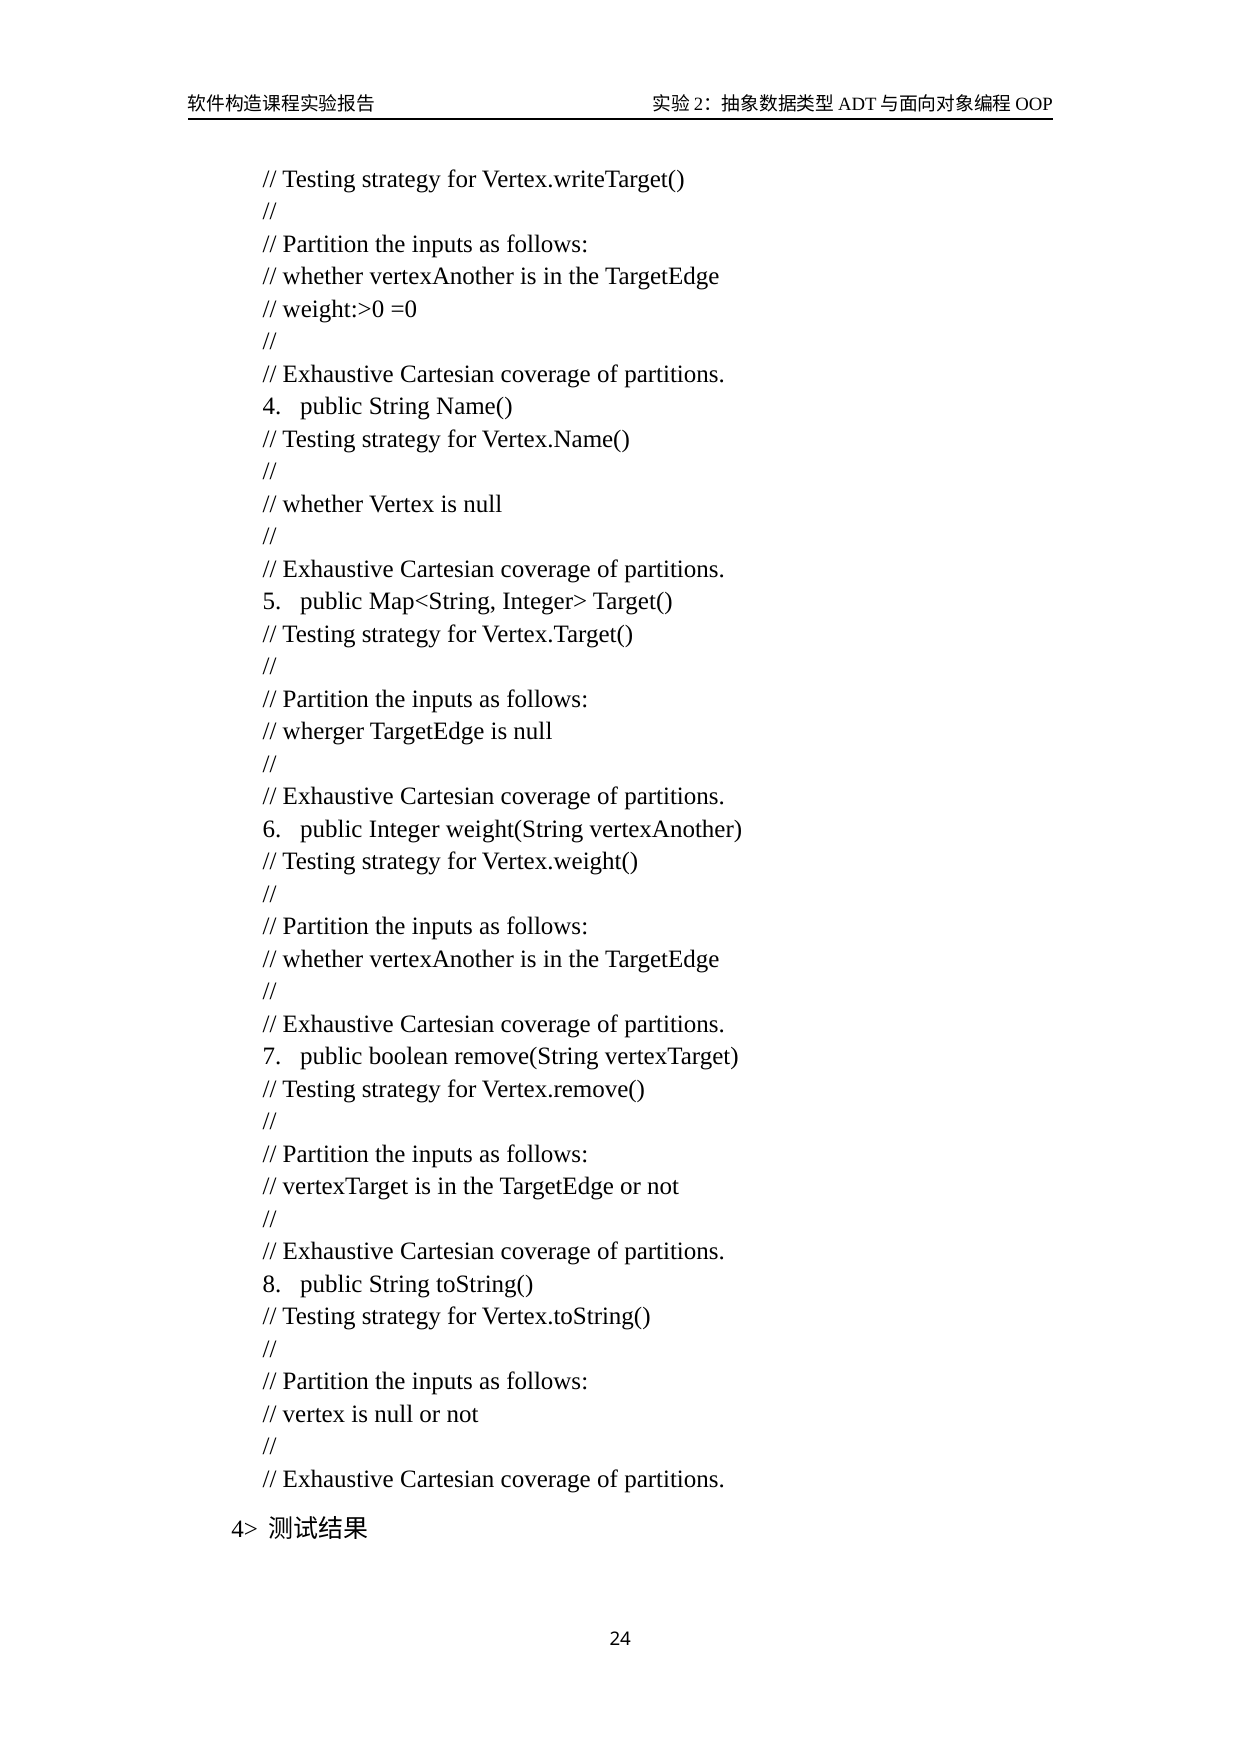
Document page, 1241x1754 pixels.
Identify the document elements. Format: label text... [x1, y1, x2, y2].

text // Testing strategy for Vertex.toString() [262, 1299, 1053, 1332]
list // [212, 877, 1053, 909]
list // Testing strategy for Vertex.writeTarget() [212, 162, 1053, 194]
list 测试结果 [231, 1494, 1053, 1559]
list // weight:>0 =0 [212, 292, 1053, 324]
list // Partition the inputs as follows: [212, 909, 1053, 942]
list // Testing strategy for Vertex.Name() [212, 422, 1053, 454]
list // [212, 747, 1053, 779]
text // [262, 1332, 1053, 1364]
text // Partition the inputs as follows: [262, 1364, 1053, 1397]
list // [212, 974, 1053, 1007]
text // Exhaustive Cartesian coverage of partitions. [262, 1462, 1053, 1494]
list // Exhaustive Cartesian coverage of partitions. [212, 779, 1053, 812]
list // Exhaustive Cartesian coverage of partitions. [212, 1007, 1053, 1039]
list // Exhaustive Cartesian coverage of partitions. [212, 552, 1053, 584]
list // [212, 519, 1053, 552]
list // whether vertexAnother is in the TargetEdge [212, 259, 1053, 292]
list // [212, 1104, 1053, 1137]
list // Testing strategy for Vertex.remove() [212, 1072, 1053, 1104]
list public boolean remove(String vertexTarget) [262, 1039, 1053, 1072]
list // [212, 454, 1053, 487]
list public Map<String, Integer> Target() [262, 584, 1053, 617]
text // vertex is null or not [262, 1397, 1053, 1429]
list // whether vertexAnother is in the TargetEdge [212, 942, 1053, 974]
list // wherger TargetEdge is null [212, 714, 1053, 747]
list // Partition the inputs as follows: [212, 682, 1053, 714]
list public String Name() [262, 389, 1053, 422]
list // Testing strategy for Vertex.Target() [212, 617, 1053, 649]
text // [262, 1429, 1053, 1462]
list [212, 357, 1053, 389]
list // [212, 1202, 1053, 1234]
list // Partition the inputs as follows: [212, 227, 1053, 259]
list // Exhaustive Cartesian coverage of partitions. [212, 1234, 1053, 1267]
list // [212, 324, 1053, 357]
list // [212, 649, 1053, 682]
list // vertexTarget is in the TargetEdge or not [212, 1169, 1053, 1202]
list // [212, 194, 1053, 227]
list public Integer weight(String vertexAnother) [262, 812, 1053, 844]
list // whether Vertex is null [212, 487, 1053, 519]
list // Testing strategy for Vertex.weight() [212, 844, 1053, 877]
list // Partition the inputs as follows: [212, 1137, 1053, 1169]
list public String toString() [262, 1267, 1053, 1299]
